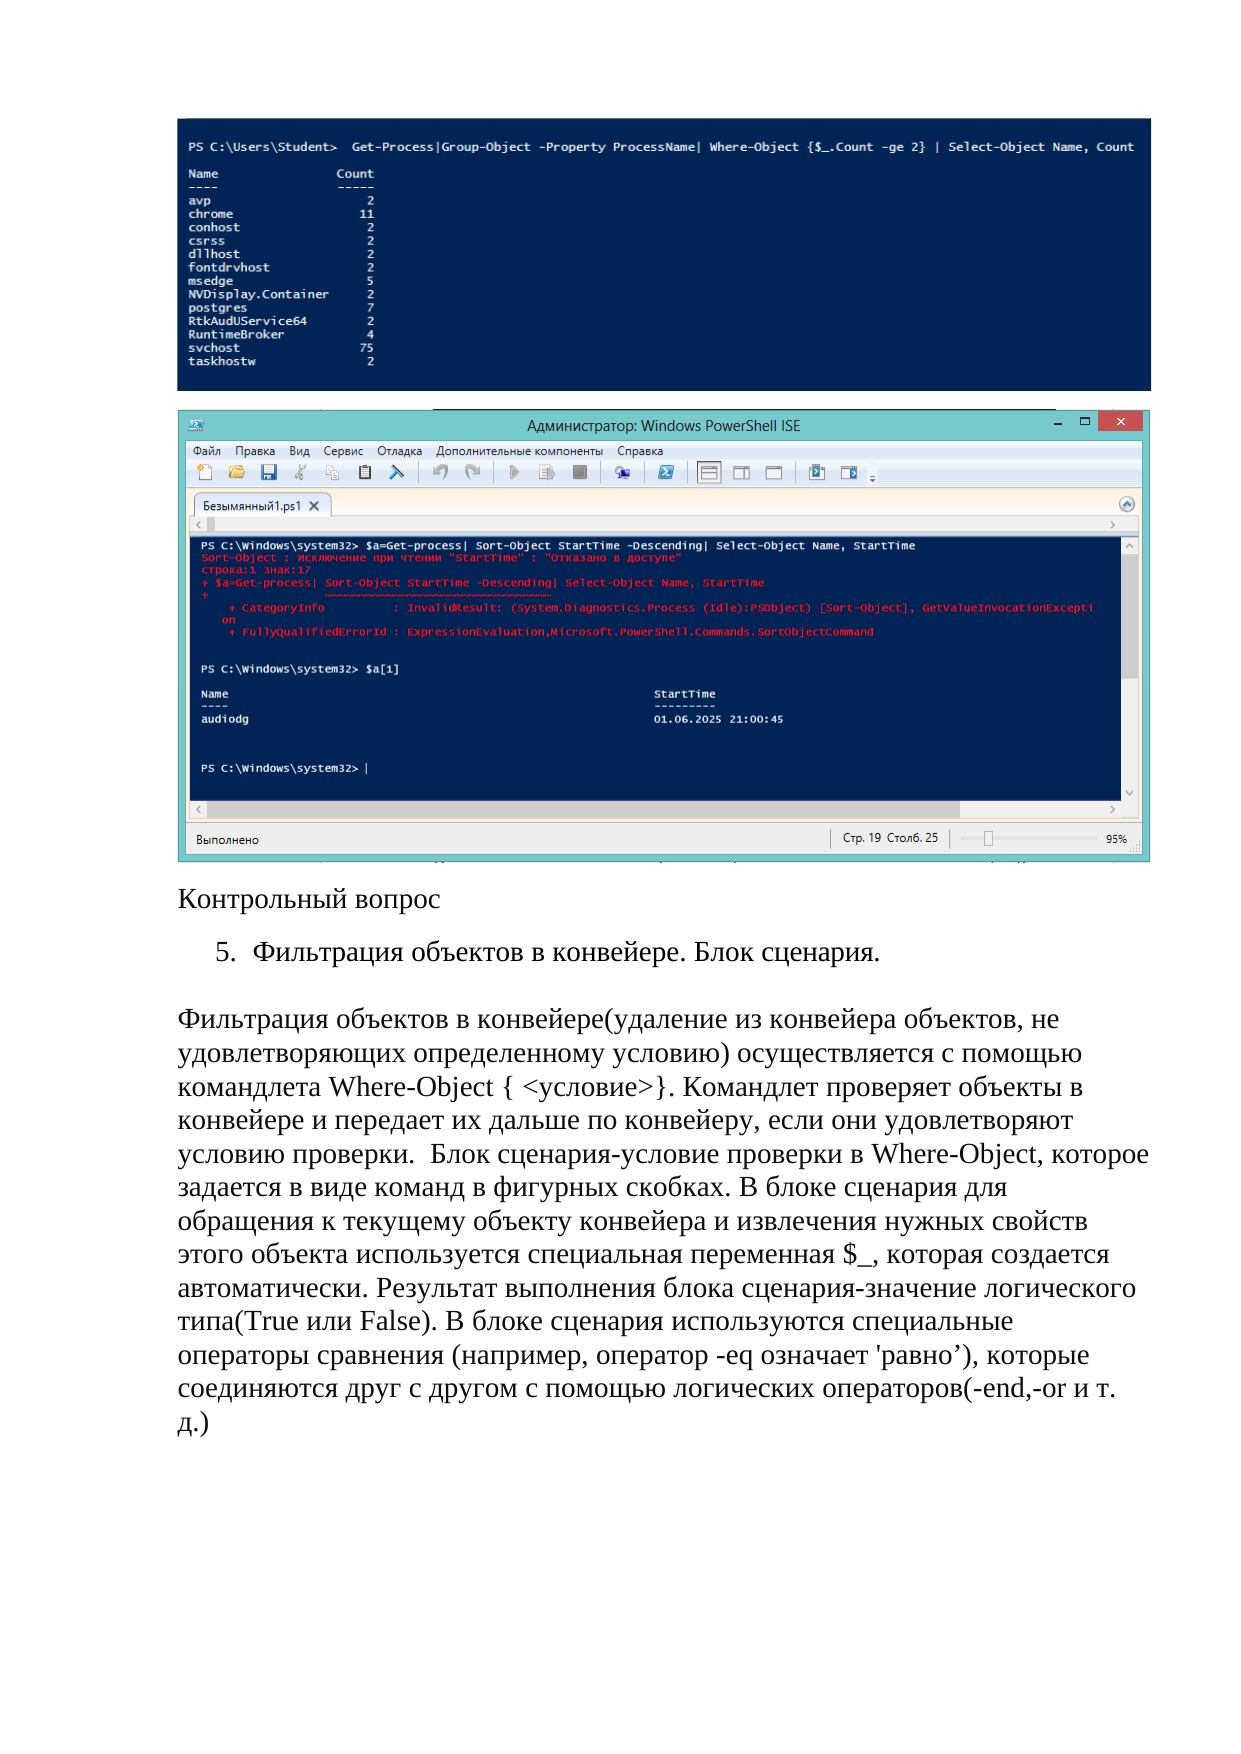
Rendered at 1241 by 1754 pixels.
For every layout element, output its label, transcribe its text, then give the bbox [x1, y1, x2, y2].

text Контрольный вопрос [177, 882, 1152, 915]
picture [177, 118, 1152, 391]
list Фильтрация объектов в конвейере. Блок сценария. [215, 934, 1152, 968]
picture [177, 409, 1151, 863]
text Фильтрация объектов в конвейере(удаление из конвейера объектов, не удовлетворяющих определенному условию) осуществляется с помощью командлета Where-Object { <условие>}. Командлет проверяет объекты в конвейере и передает их дальше по конвейеру, если они удовлетворяют условию проверки. Блок сценария-условие проверки в Where-Object, которое задается в виде команд в фигурных скобках. В блоке сценария для обращения к текущему объекту конвейера и извлечения нужных свойств этого объекта используется специальная переменная $_, которая создается автоматически. Результат выполнения блока сценария-значение логического типа(True или False). В блоке сценария используются специальные операторы сравнения (например, оператор -eq означает 'равно’), которые соединяются друг с другом с помощью логических операторов(-end,-or и т. д.) [177, 1002, 1152, 1438]
